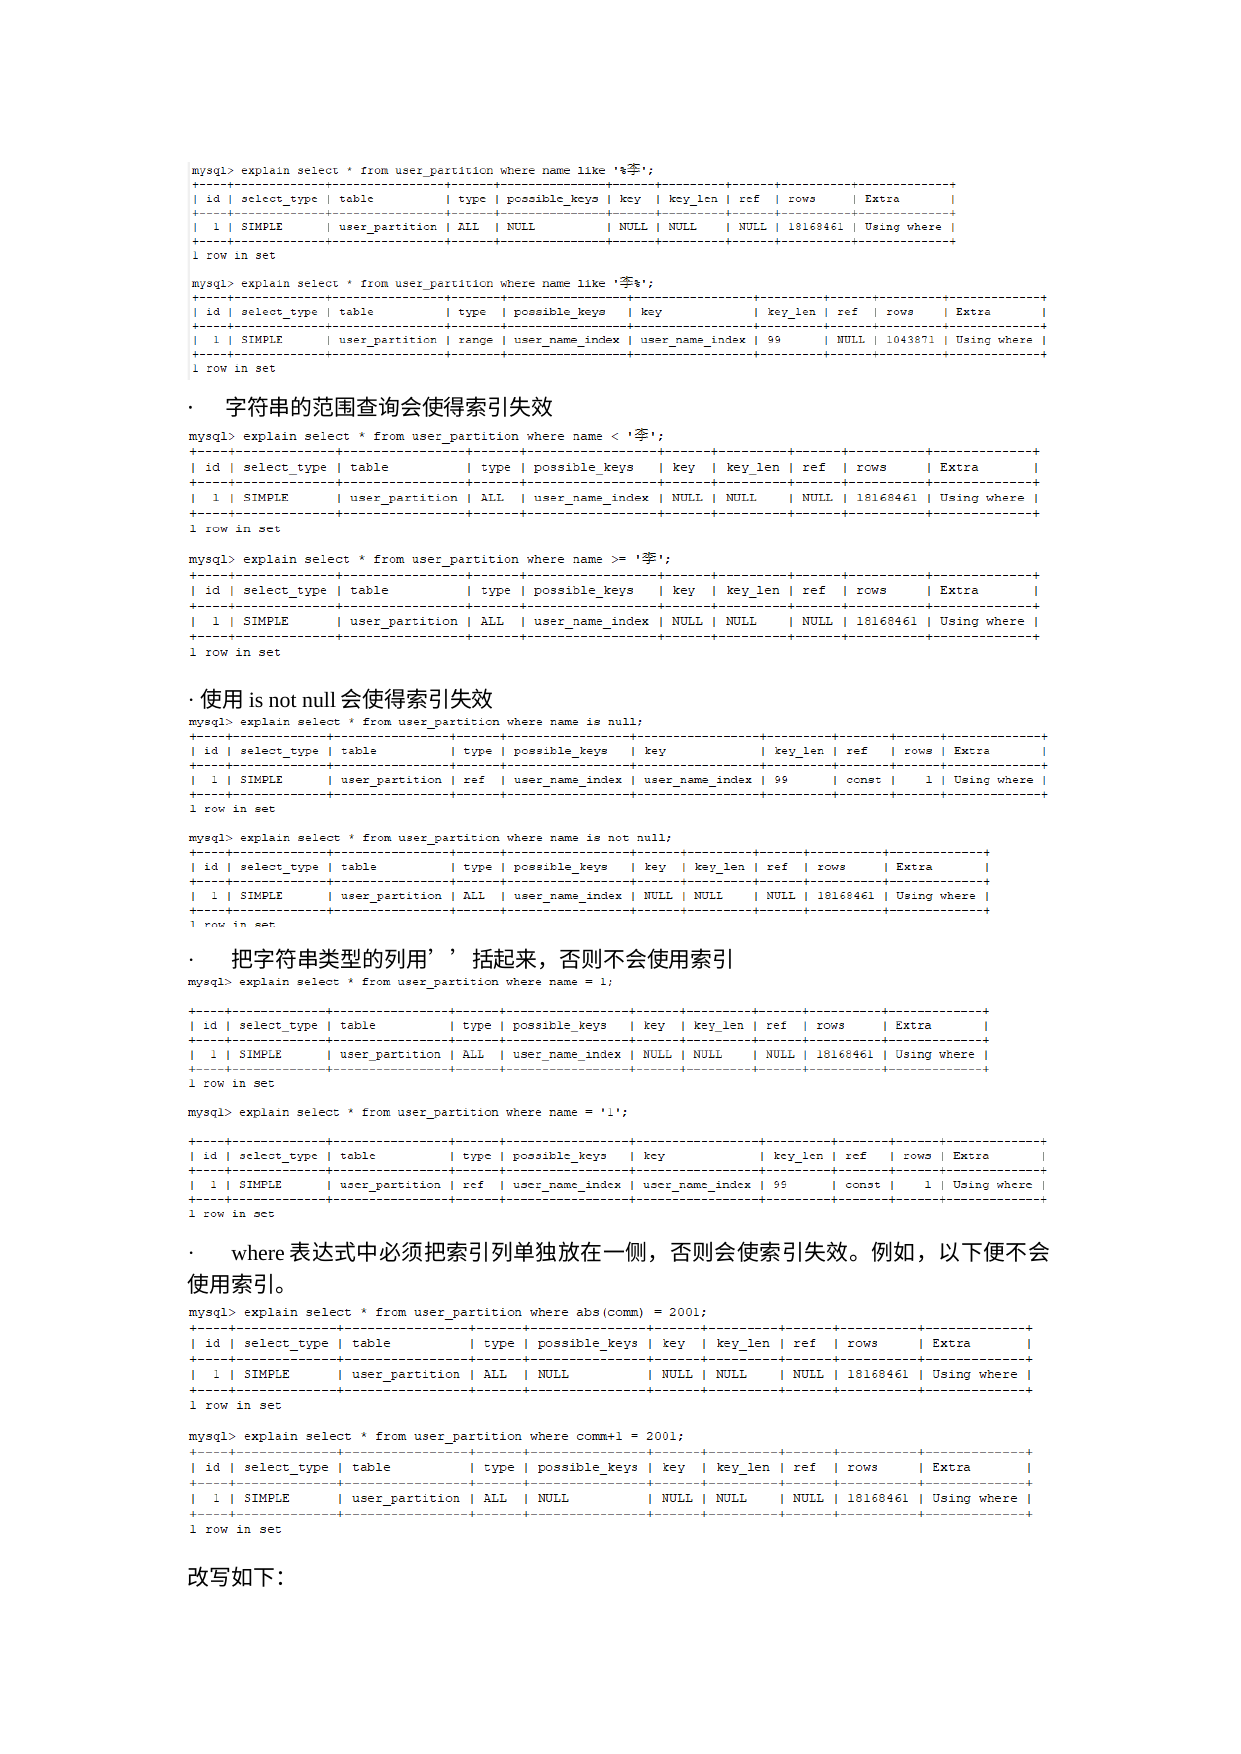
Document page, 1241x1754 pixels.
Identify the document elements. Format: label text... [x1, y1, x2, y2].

picture [187, 162, 1053, 380]
picture [187, 422, 1053, 661]
picture [187, 974, 1053, 1223]
text 改写如下： [187, 1559, 1053, 1592]
text · where表达式中必须把索引列单独放在一侧，否则会使索引失效。例如，以下便不会使用索引。 [187, 1234, 1053, 1299]
text · 把字符串类型的列用’’括起来，否则不会使用索引 [187, 942, 1053, 974]
list 字符串的范围查询会使得索引失效 [187, 389, 1053, 422]
text · 使用is not null会使得索引失效 [187, 682, 1053, 714]
picture [187, 714, 1053, 927]
picture [187, 1299, 1053, 1545]
